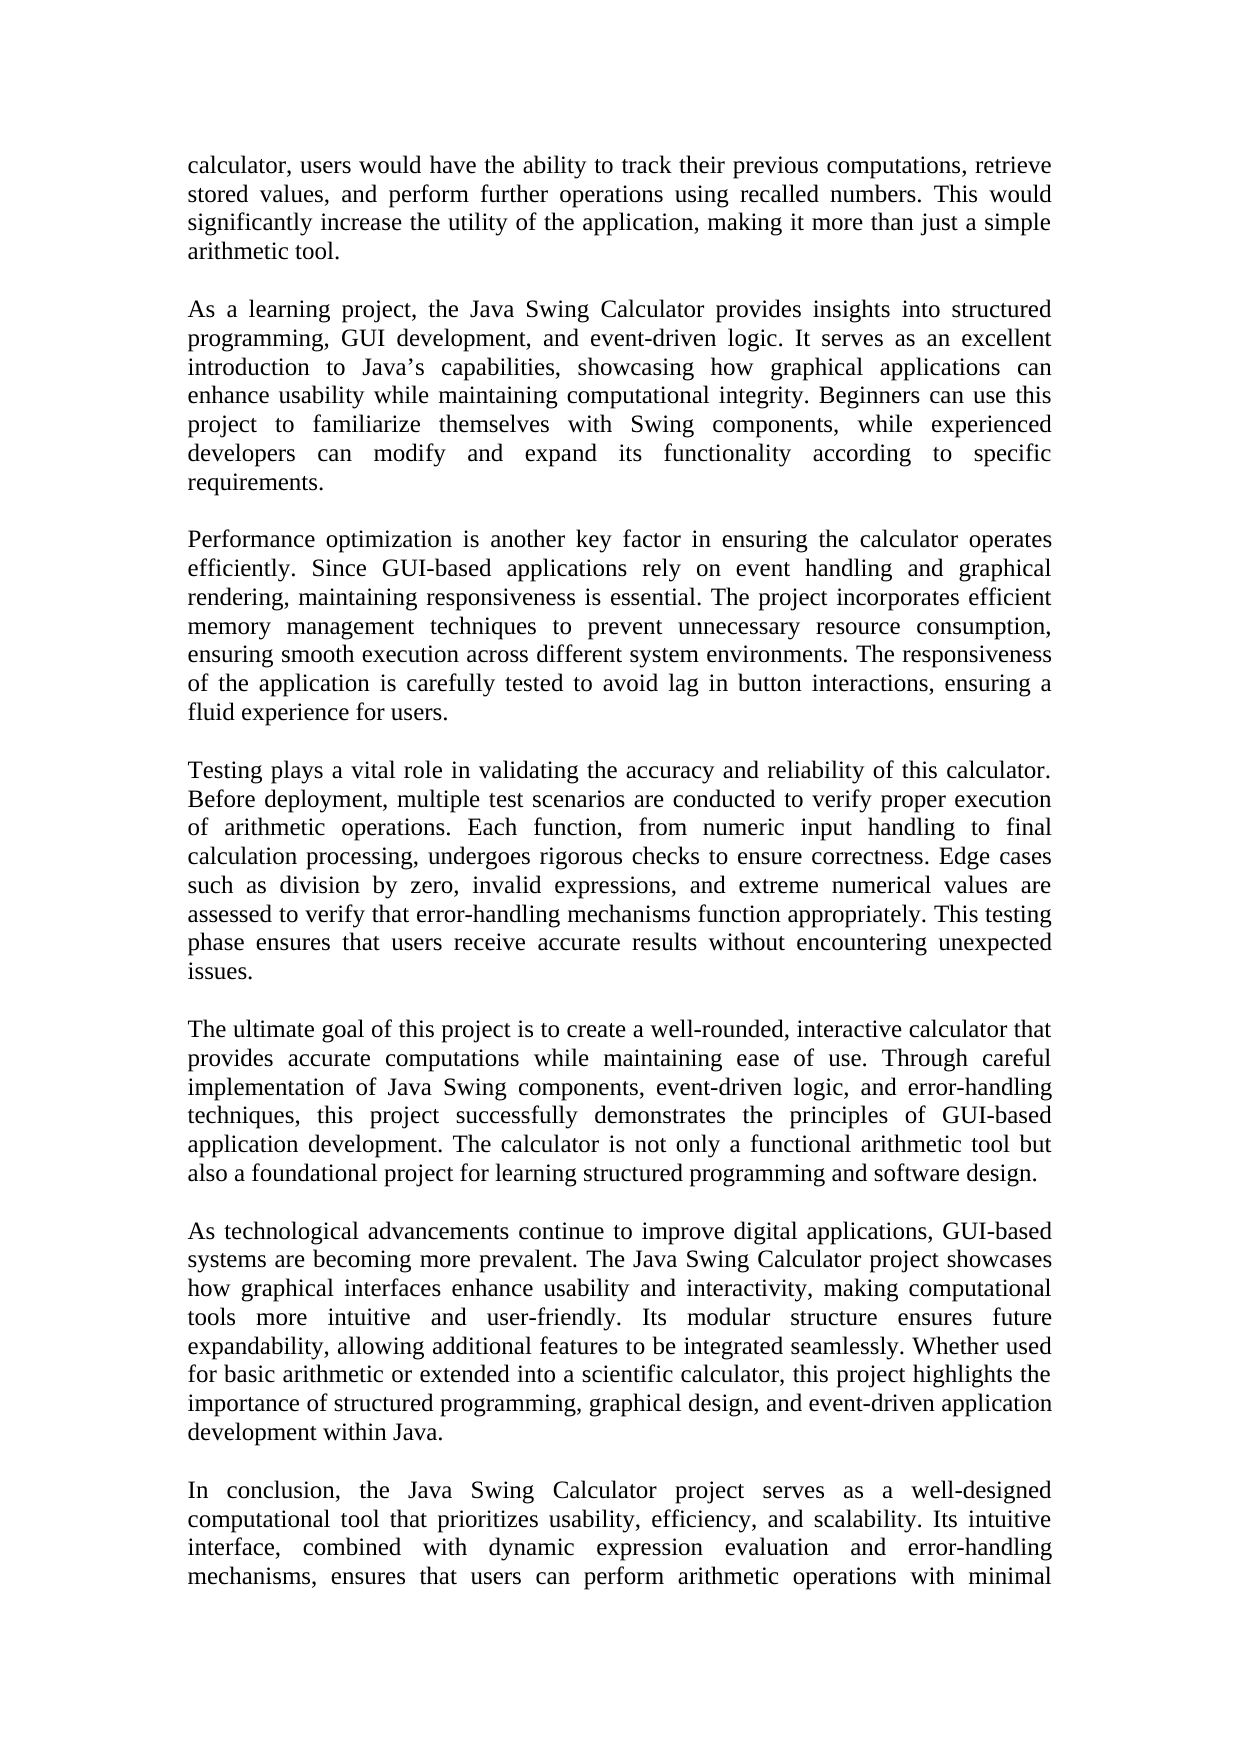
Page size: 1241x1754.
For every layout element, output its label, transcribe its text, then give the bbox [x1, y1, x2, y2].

text As a learning project, the Java Swing Calculator provides insights into structured programming, GUI development, and event-driven logic. It serves as an excellent introduction to Java’s capabilities, showcasing how graphical applications can enhance usability while maintaining computational integrity. Beginners can use this project to familiarize themselves with Swing components, while experienced developers can modify and expand its functionality according to specific requirements. [187, 294, 1053, 495]
text The ultimate goal of this project is to create a well-rounded, interactive calculator that provides accurate computations while maintaining ease of use. Through careful implementation of Java Swing components, event-driven logic, and error-handling techniques, this project successfully demonstrates the principles of GUI-based application development. The calculator is not only a functional arithmetic tool but also a foundational project for learning structured programming and software design. [187, 1014, 1053, 1187]
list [187, 1475, 1053, 1590]
text As technological advancements continue to improve digital applications, GUI-based systems are becoming more prevalent. The Java Swing Calculator project showcases how graphical interfaces enhance usability and interactivity, making computational tools more intuitive and user-friendly. Its modular structure ensures future expandability, allowing additional features to be integrated seamlessly. Whether used for basic arithmetic or extended into a scientific calculator, this project highlights the importance of structured programming, graphical design, and event-driven application development within Java. [187, 1216, 1053, 1446]
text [187, 150, 1053, 265]
text Testing plays a vital role in validating the accuracy and reliability of this calculator. Before deployment, multiple test scenarios are conducted to verify proper execution of arithmetic operations. Each function, from numeric input handling to final calculation processing, undergoes rigorous checks to ensure correctness. Edge cases such as division by zero, invalid expressions, and extreme numerical values are assessed to verify that error-handling mechanisms function appropriately. This testing phase ensures that users receive accurate results without encountering unexpected issues. [187, 755, 1053, 985]
text Performance optimization is another key factor in ensuring the calculator operates efficiently. Since GUI-based applications rely on event handling and graphical rendering, maintaining responsiveness is essential. The project incorporates efficient memory management techniques to prevent unnecessary resource consumption, ensuring smooth execution across different system environments. The responsiveness of the application is carefully tested to avoid lag in button interactions, ensuring a fluid experience for users. [187, 524, 1053, 726]
